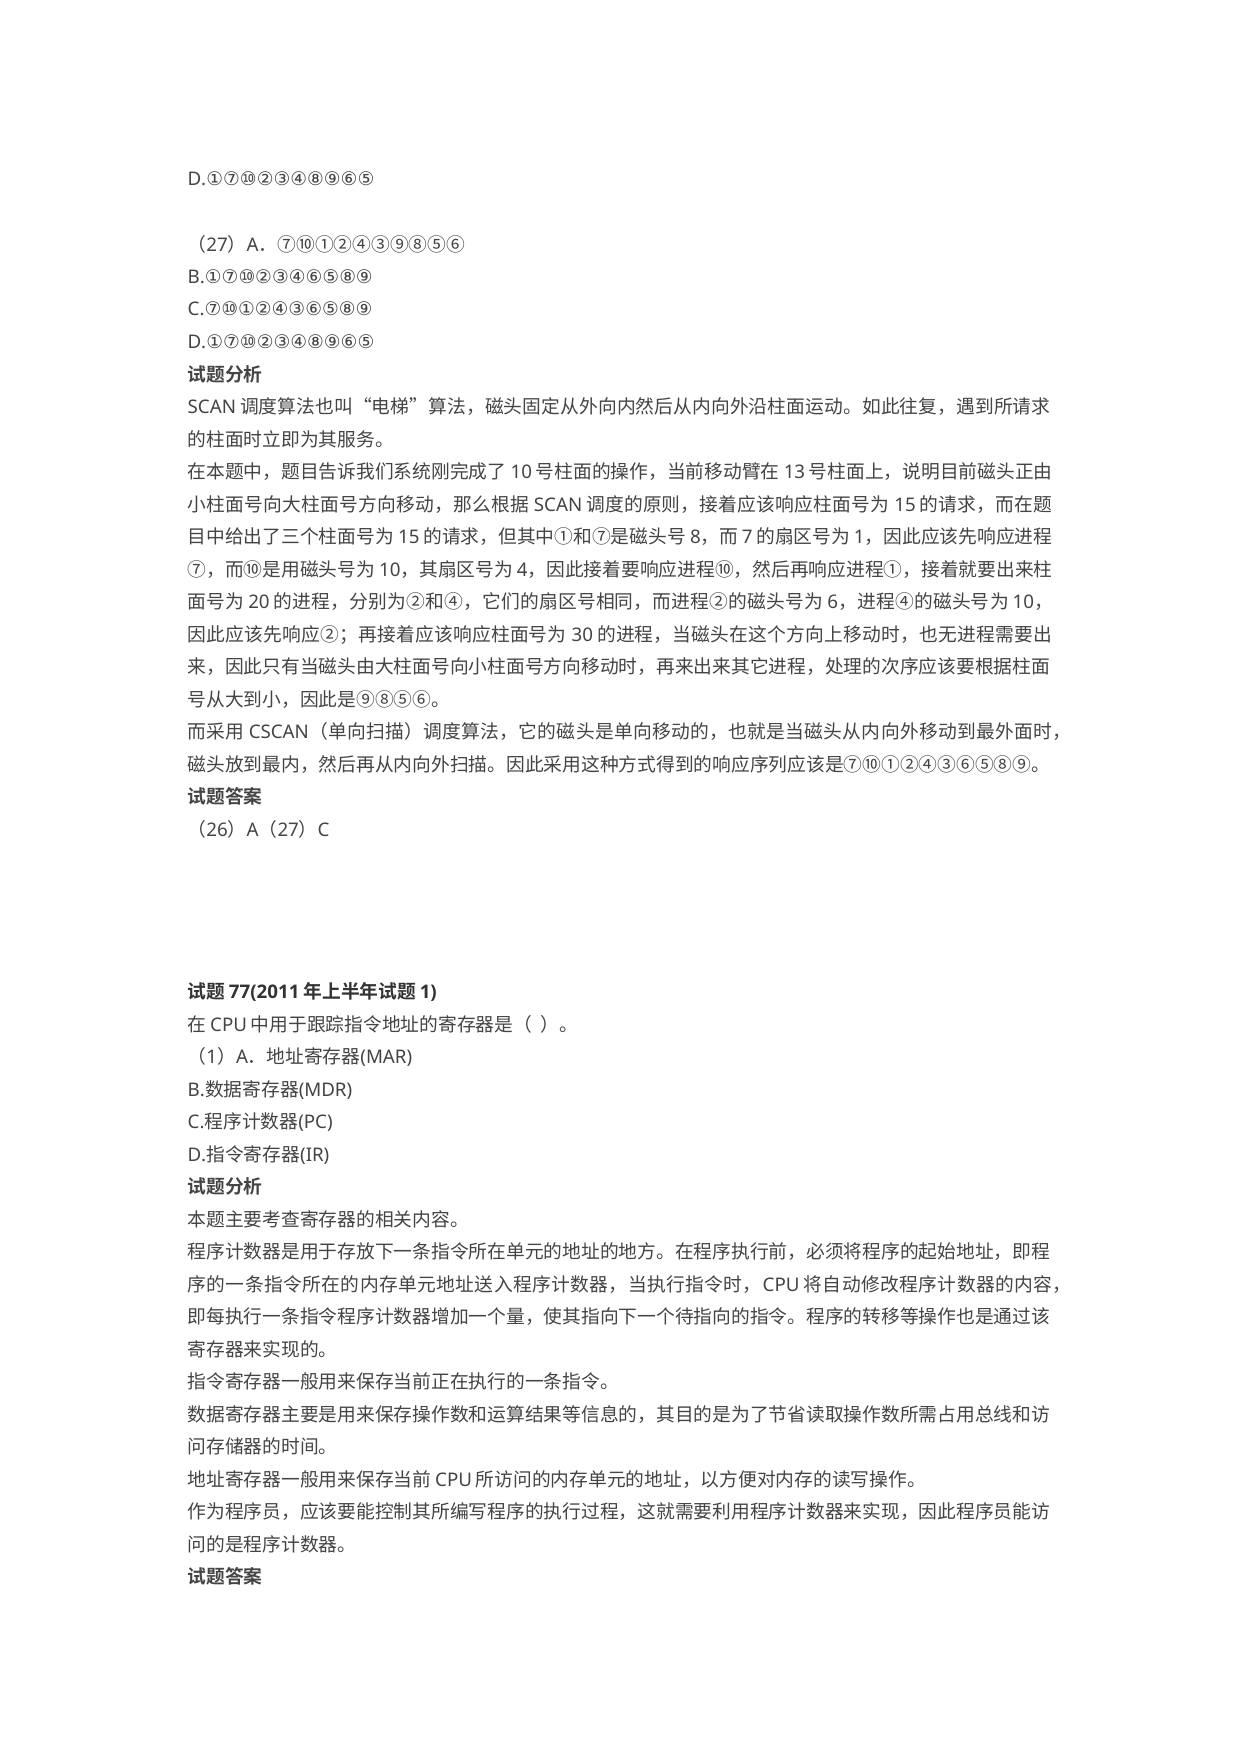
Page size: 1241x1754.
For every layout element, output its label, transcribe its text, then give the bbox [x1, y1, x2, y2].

text （1）A．地址寄存器(MAR) B.数据寄存器(MDR) C.程序计数器(PC) D.指令寄存器(IR) [187, 1039, 1053, 1169]
subtitle 试题77(2011年上半年试题1) [187, 974, 1053, 1007]
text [187, 162, 1053, 357]
text 试题答案 [187, 779, 1053, 812]
text 试题答案 [187, 1559, 1053, 1592]
text 试题分析 [187, 357, 1053, 389]
text 本题主要考查寄存器的相关内容。 程序计数器是用于存放下一条指令所在单元的地址的地方。在程序执行前，必须将程序的起始地址，即程序的一条指令所在的内存单元地址送入程序计数器，当执行指令时，CPU将自动修改程序计数器的内容，即每执行一条指令程序计数器增加一个量，使其指向下一个待指向的指令。程序的转移等操作也是通过该寄存器来实现的。 指令寄存器一般用来保存当前正在执行的一条指令。 数据寄存器主要是用来保存操作数和运算结果等信息的，其目的是为了节省读取操作数所需占用总线和访问存储器的时间。 地址寄存器一般用来保存当前CPU所访问的内存单元的地址，以方便对内存的读写操作。 作为程序员，应该要能控制其所编写程序的执行过程，这就需要利用程序计数器来实现，因此程序员能访问的是程序计数器。 [187, 1202, 1053, 1559]
text 在CPU中用于跟踪指令地址的寄存器是（ ）。 [187, 1007, 1053, 1039]
text SCAN调度算法也叫“电梯”算法，磁头固定从外向内然后从内向外沿柱面运动。如此往复，遇到所请求的柱面时立即为其服务。 在本题中，题目告诉我们系统刚完成了10号柱面的操作，当前移动臂在13号柱面上，说明目前磁头正由小柱面号向大柱面号方向移动，那么根据SCAN调度的原则，接着应该响应柱面号为15的请求，而在题目中给出了三个柱面号为15的请求，但其中①和⑦是磁头号8，而7的扇区号为1，因此应该先响应进程⑦，而⑩是用磁头号为10，其扇区号为4，因此接着要响应进程⑩，然后再响应进程①，接着就要出来柱面号为20的进程，分别为②和④，它们的扇区号相同，而进程②的磁头号为6，进程④的磁头号为10，因此应该先响应②；再接着应该响应柱面号为30的进程，当磁头在这个方向上移动时，也无进程需要出来，因此只有当磁头由大柱面号向小柱面号方向移动时，再来出来其它进程，处理的次序应该要根据柱面号从大到小，因此是⑨⑧⑤⑥。 而采用CSCAN（单向扫描）调度算法，它的磁头是单向移动的，也就是当磁头从内向外移动到最外面时，磁头放到最内，然后再从内向外扫描。因此采用这种方式得到的响应序列应该是⑦⑩①②④③⑥⑤⑧⑨。 [187, 389, 1053, 779]
text 试题分析 [187, 1169, 1053, 1202]
text （26）A（27）C [187, 812, 1053, 844]
